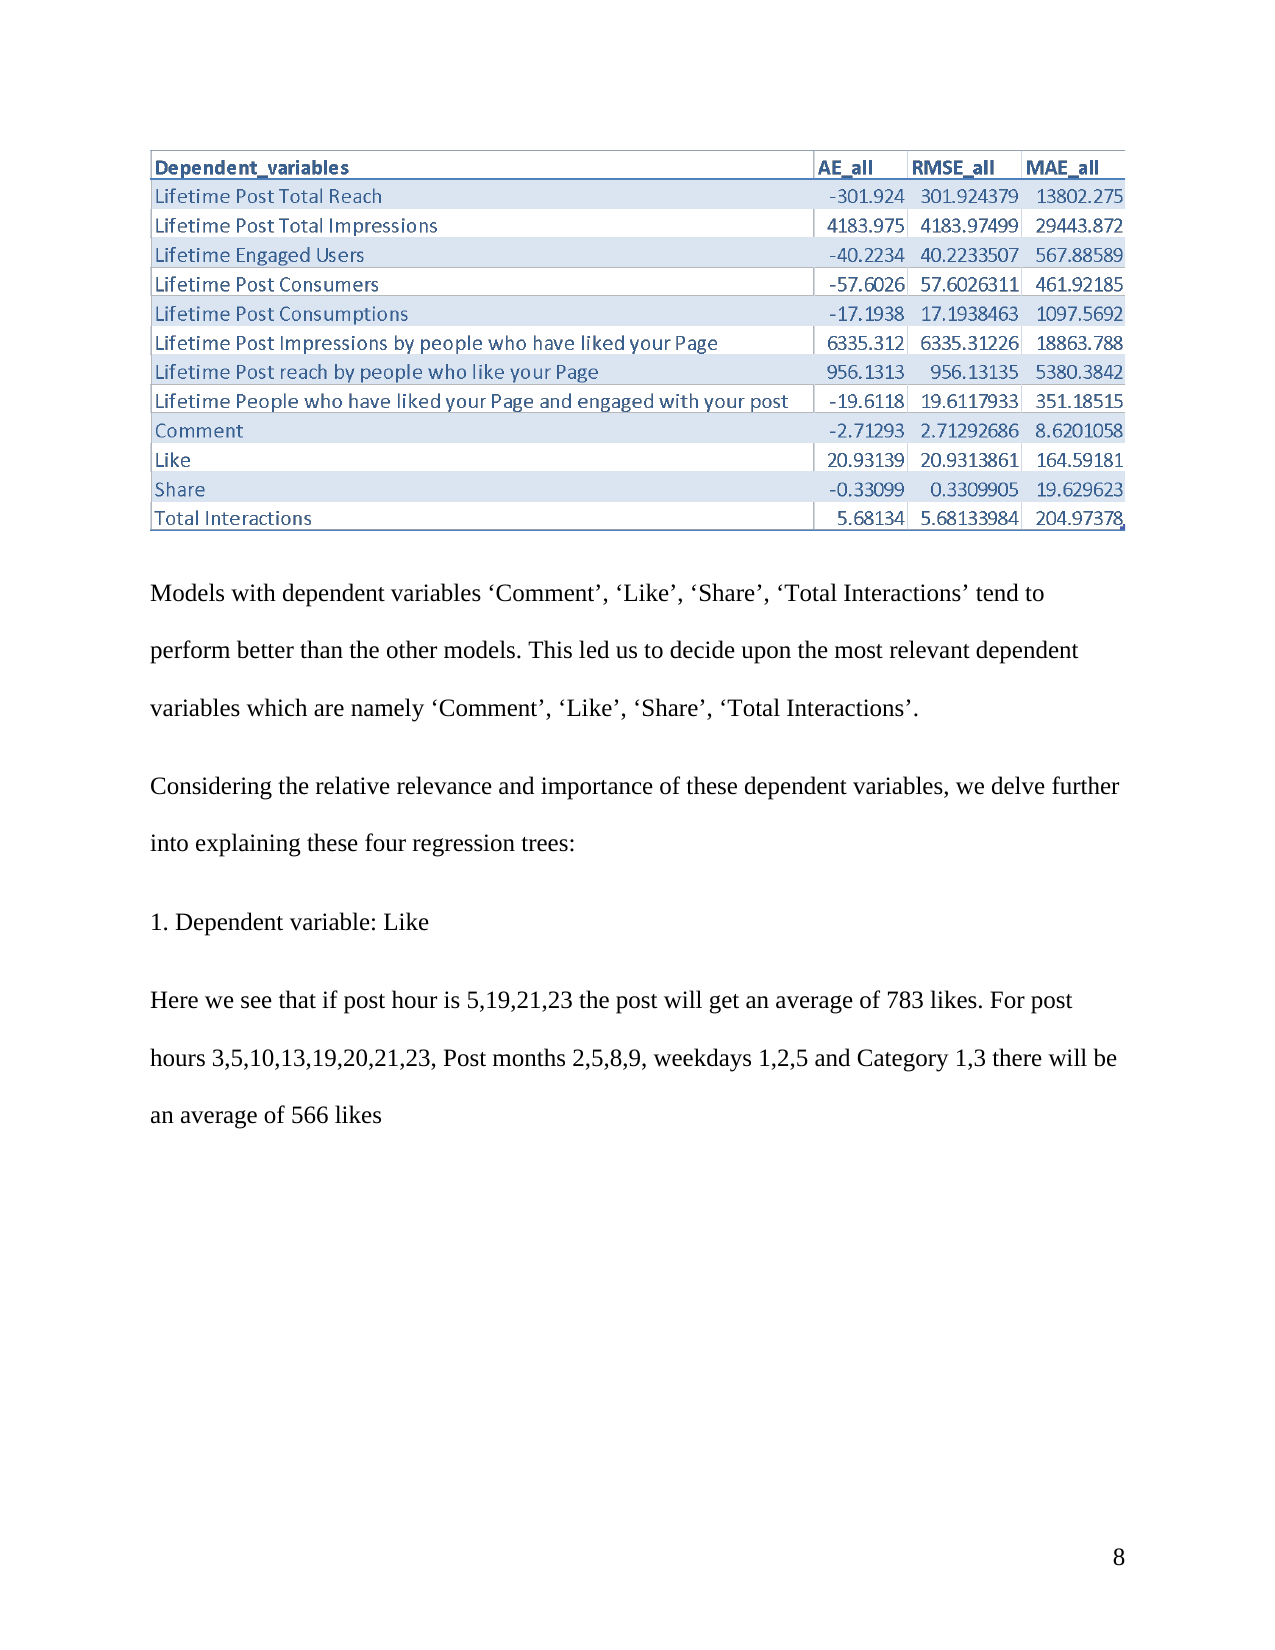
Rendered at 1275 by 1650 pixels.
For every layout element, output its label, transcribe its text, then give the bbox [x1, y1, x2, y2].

text Here we see that if post hour is 5,19,21,23 the post will get an average of 783 likes. For post hours 3,5,10,13,19,20,21,23, Post months 2,5,8,9, weekdays 1,2,5 and Category 1,3 there will be an average of 566 likes [150, 985, 1125, 1129]
text Models with dependent variables ‘Comment’, ‘Like’, ‘Share’, ‘Total Interactions’ tend to perform better than the other models. This led us to decide upon the most relevant dependent variables which are namely ‘Comment’, ‘Like’, ‘Share’, ‘Total Interactions’. [150, 578, 1125, 721]
text Considering the relative relevance and importance of these dependent variables, we delve further into explaining these four regression trees: [150, 771, 1125, 857]
picture [150, 150, 1125, 531]
text 1. Dependent variable: Like [150, 907, 1125, 936]
